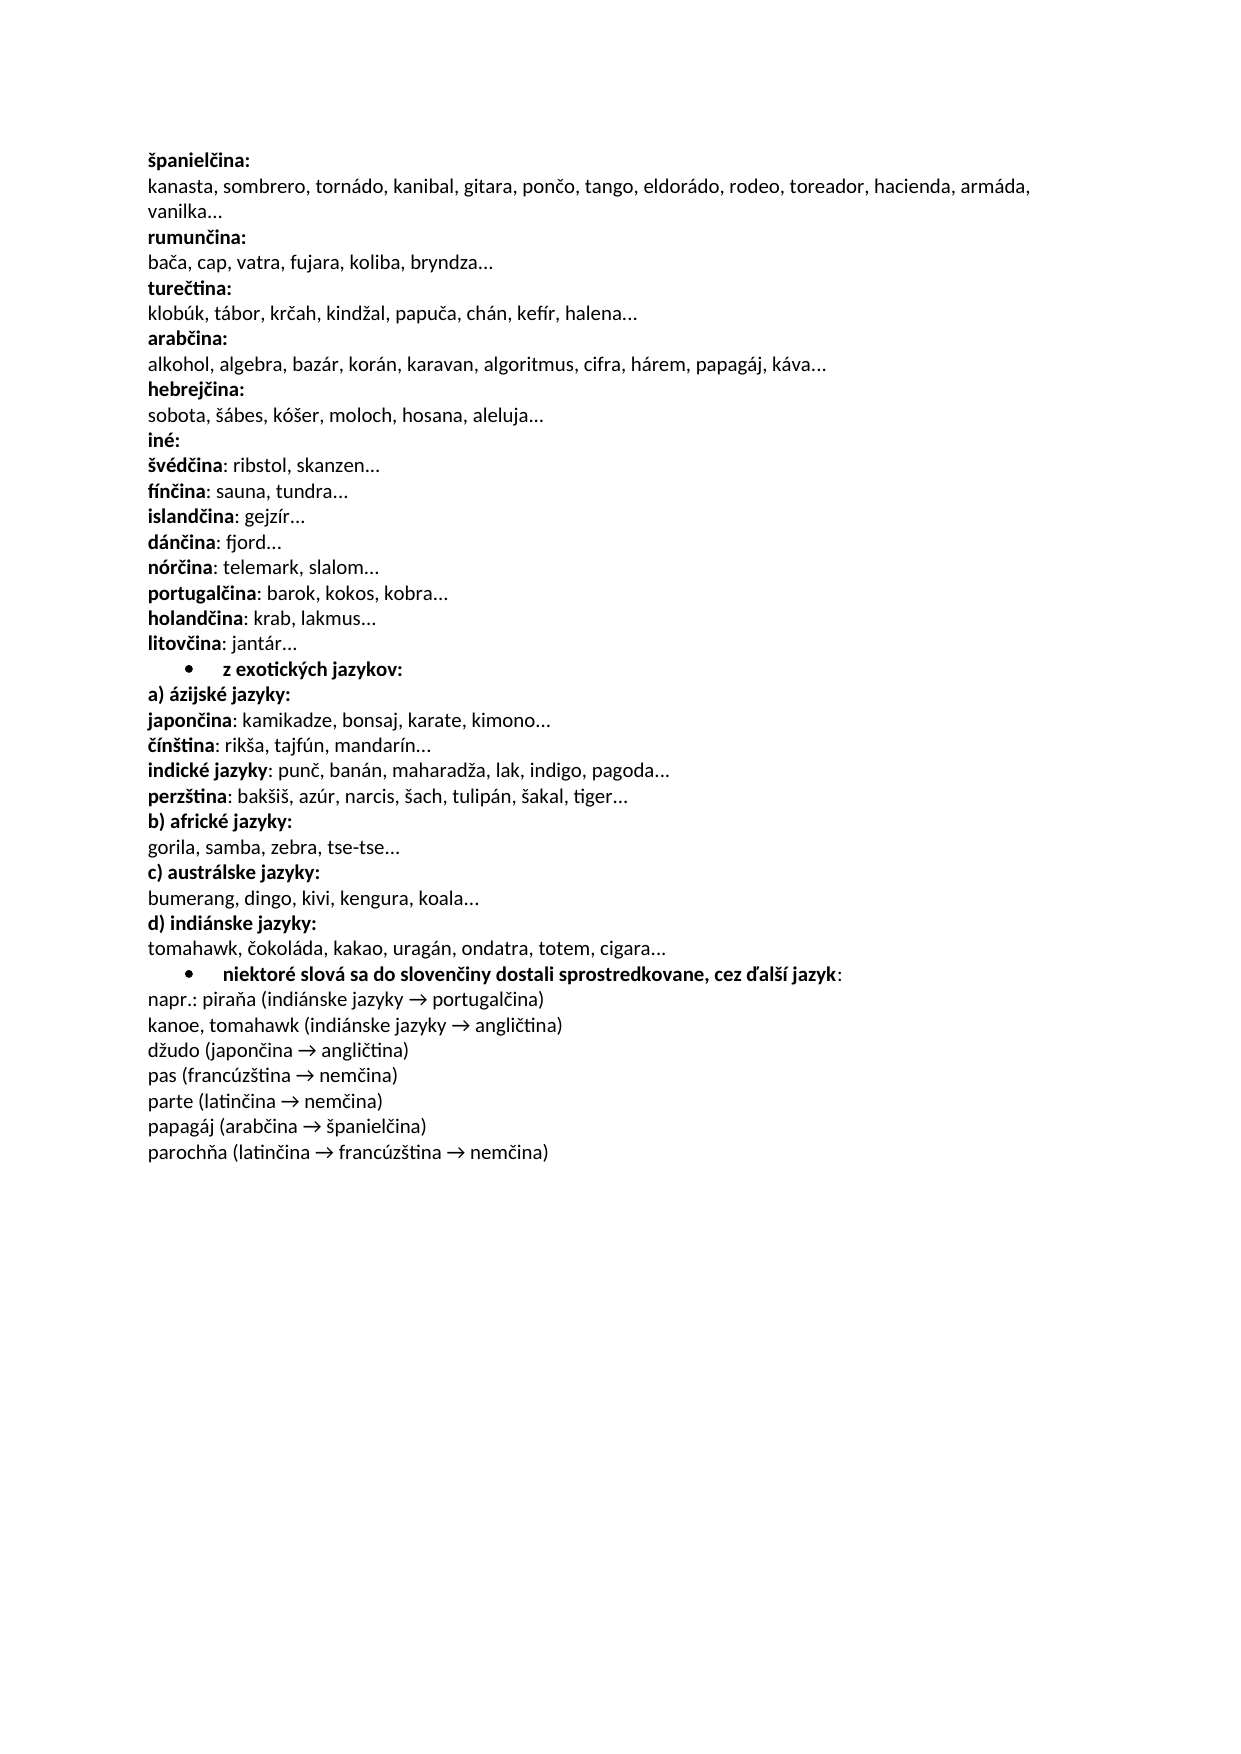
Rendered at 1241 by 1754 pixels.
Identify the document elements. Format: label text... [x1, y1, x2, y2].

text holandčina: krab, lakmus... [148, 605, 1093, 631]
text litovčina: jantár... [148, 631, 1093, 656]
text hebrejčina: [148, 376, 1093, 402]
text rumunčina: [148, 224, 1093, 249]
text papagáj (arabčina → španielčina) [148, 1113, 1093, 1139]
text kanoe, tomahawk (indiánske jazyky → angličtina) [148, 1012, 1093, 1037]
text kanasta, sombrero, tornádo, kanibal, gitara, pončo, tango, eldorádo, rodeo, toreador, hacienda, armáda, vanilka... [148, 173, 1093, 224]
text japončina: kamikadze, bonsaj, karate, kimono... [148, 707, 1093, 732]
list niektoré slová sa do slovenčiny dostali sprostredkovane, cez ďalší jazyk: [185, 961, 1093, 986]
list z exotických jazykov: [185, 656, 1093, 681]
text čínština: rikša, tajfún, mandarín... [148, 732, 1093, 758]
text indické jazyky: punč, banán, maharadža, lak, indigo, pagoda... [148, 758, 1093, 783]
text turečtina: [148, 275, 1093, 300]
text portugalčina: barok, kokos, kobra... [148, 580, 1093, 605]
text sobota, šábes, kóšer, moloch, hosana, aleluja... [148, 402, 1093, 427]
text pas (francúzština → nemčina) [148, 1063, 1093, 1088]
text d) indiánske jazyky: [148, 910, 1093, 936]
text alkohol, algebra, bazár, korán, karavan, algoritmus, cifra, hárem, papagáj, káva... [148, 351, 1093, 376]
text španielčina: [148, 148, 1093, 173]
text gorila, samba, zebra, tse-tse... [148, 834, 1093, 859]
text bumerang, dingo, kivi, kengura, koala... [148, 885, 1093, 910]
text dánčina: fjord... [148, 529, 1093, 554]
text bača, cap, vatra, fujara, koliba, bryndza... [148, 249, 1093, 275]
text fínčina: sauna, tundra... [148, 478, 1093, 503]
text nórčina: telemark, slalom... [148, 554, 1093, 580]
text a) ázijské jazyky: [148, 681, 1093, 707]
text iné: [148, 427, 1093, 453]
text napr.: piraňa (indiánske jazyky → portugalčina) [148, 986, 1093, 1012]
text b) africké jazyky: [148, 808, 1093, 834]
text džudo (japončina → angličtina) [148, 1037, 1093, 1063]
text perzština: bakšiš, azúr, narcis, šach, tulipán, šakal, tiger... [148, 783, 1093, 808]
text parte (latinčina → nemčina) [148, 1088, 1093, 1113]
text islandčina: gejzír... [148, 503, 1093, 529]
text tomahawk, čokoláda, kakao, uragán, ondatra, totem, cigara... [148, 936, 1093, 961]
text c) austrálske jazyky: [148, 859, 1093, 885]
text klobúk, tábor, krčah, kindžal, papuča, chán, kefír, halena... [148, 300, 1093, 326]
text parochňa (latinčina → francúzština → nemčina) [148, 1139, 1093, 1164]
text švédčina: ribstol, skanzen... [148, 453, 1093, 478]
text arabčina: [148, 326, 1093, 351]
